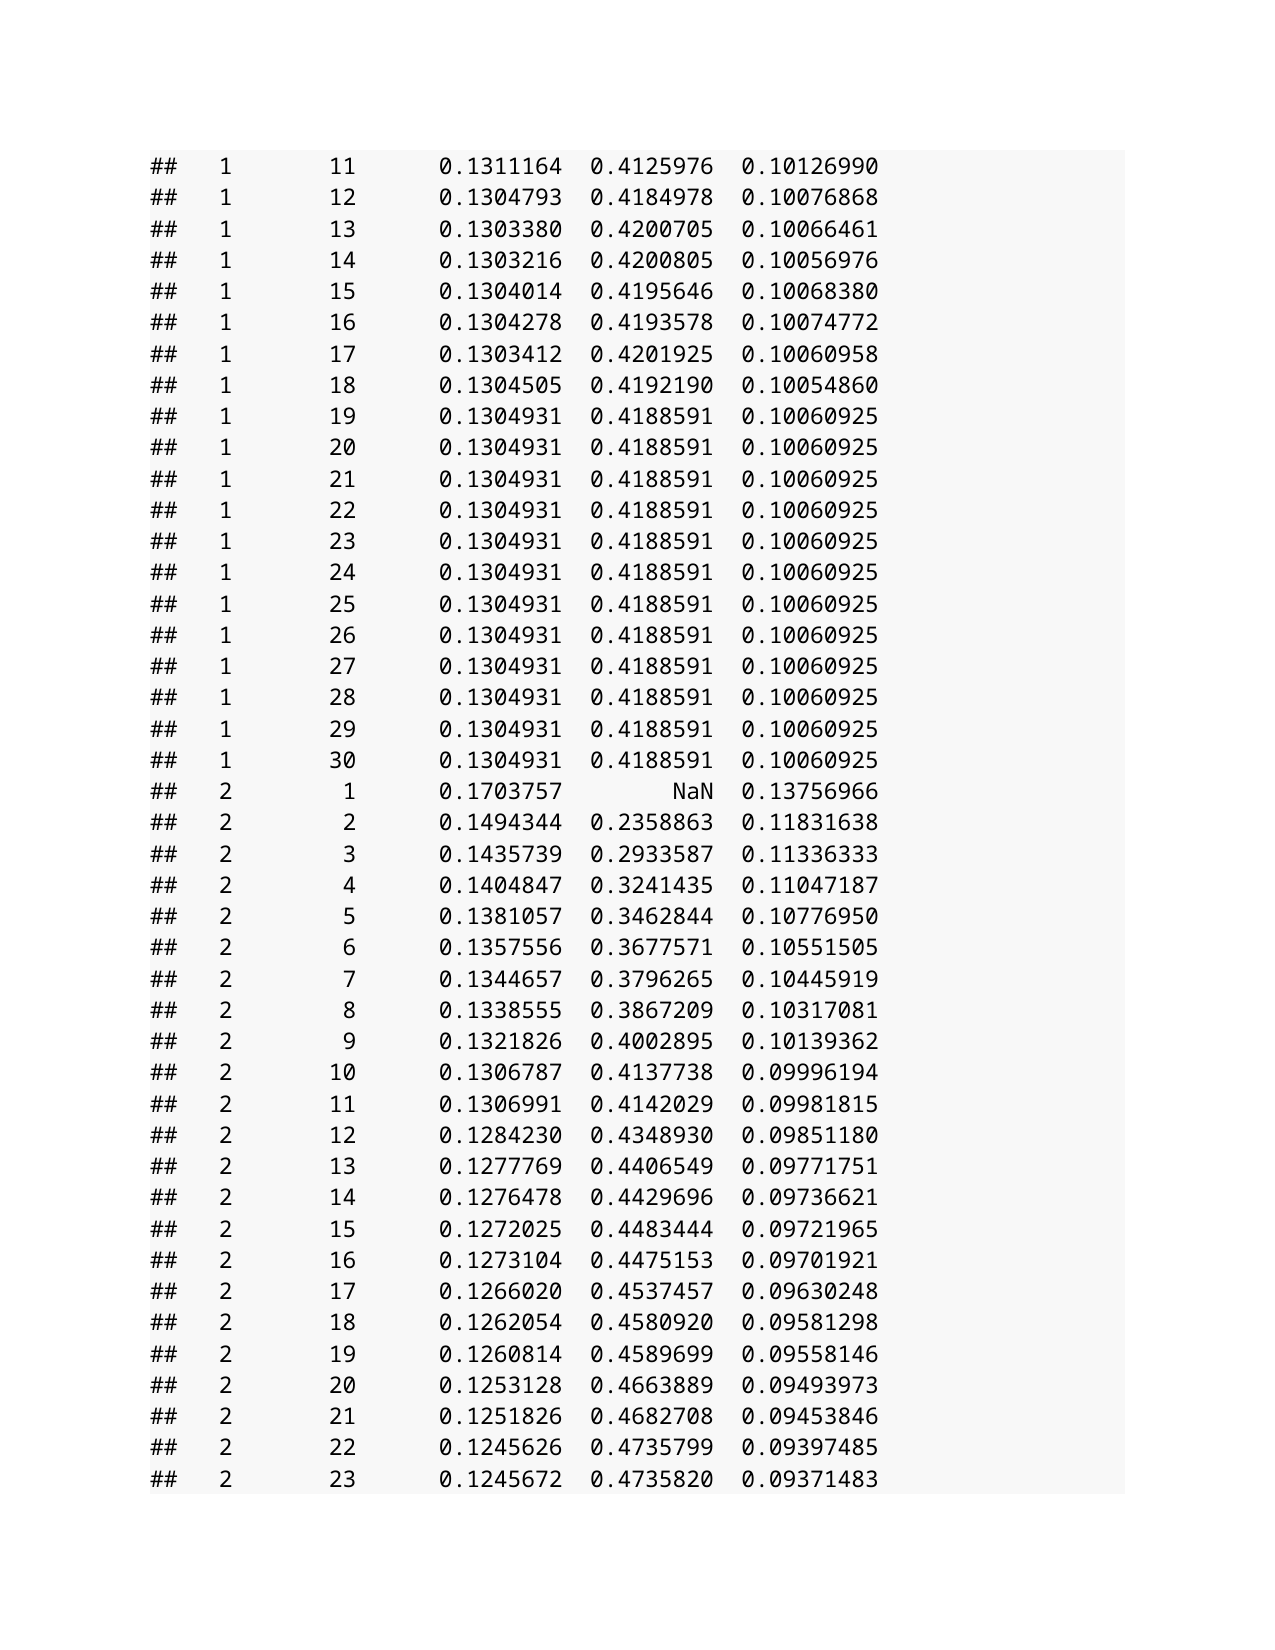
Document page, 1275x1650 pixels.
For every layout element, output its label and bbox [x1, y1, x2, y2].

text [150, 150, 1125, 1494]
